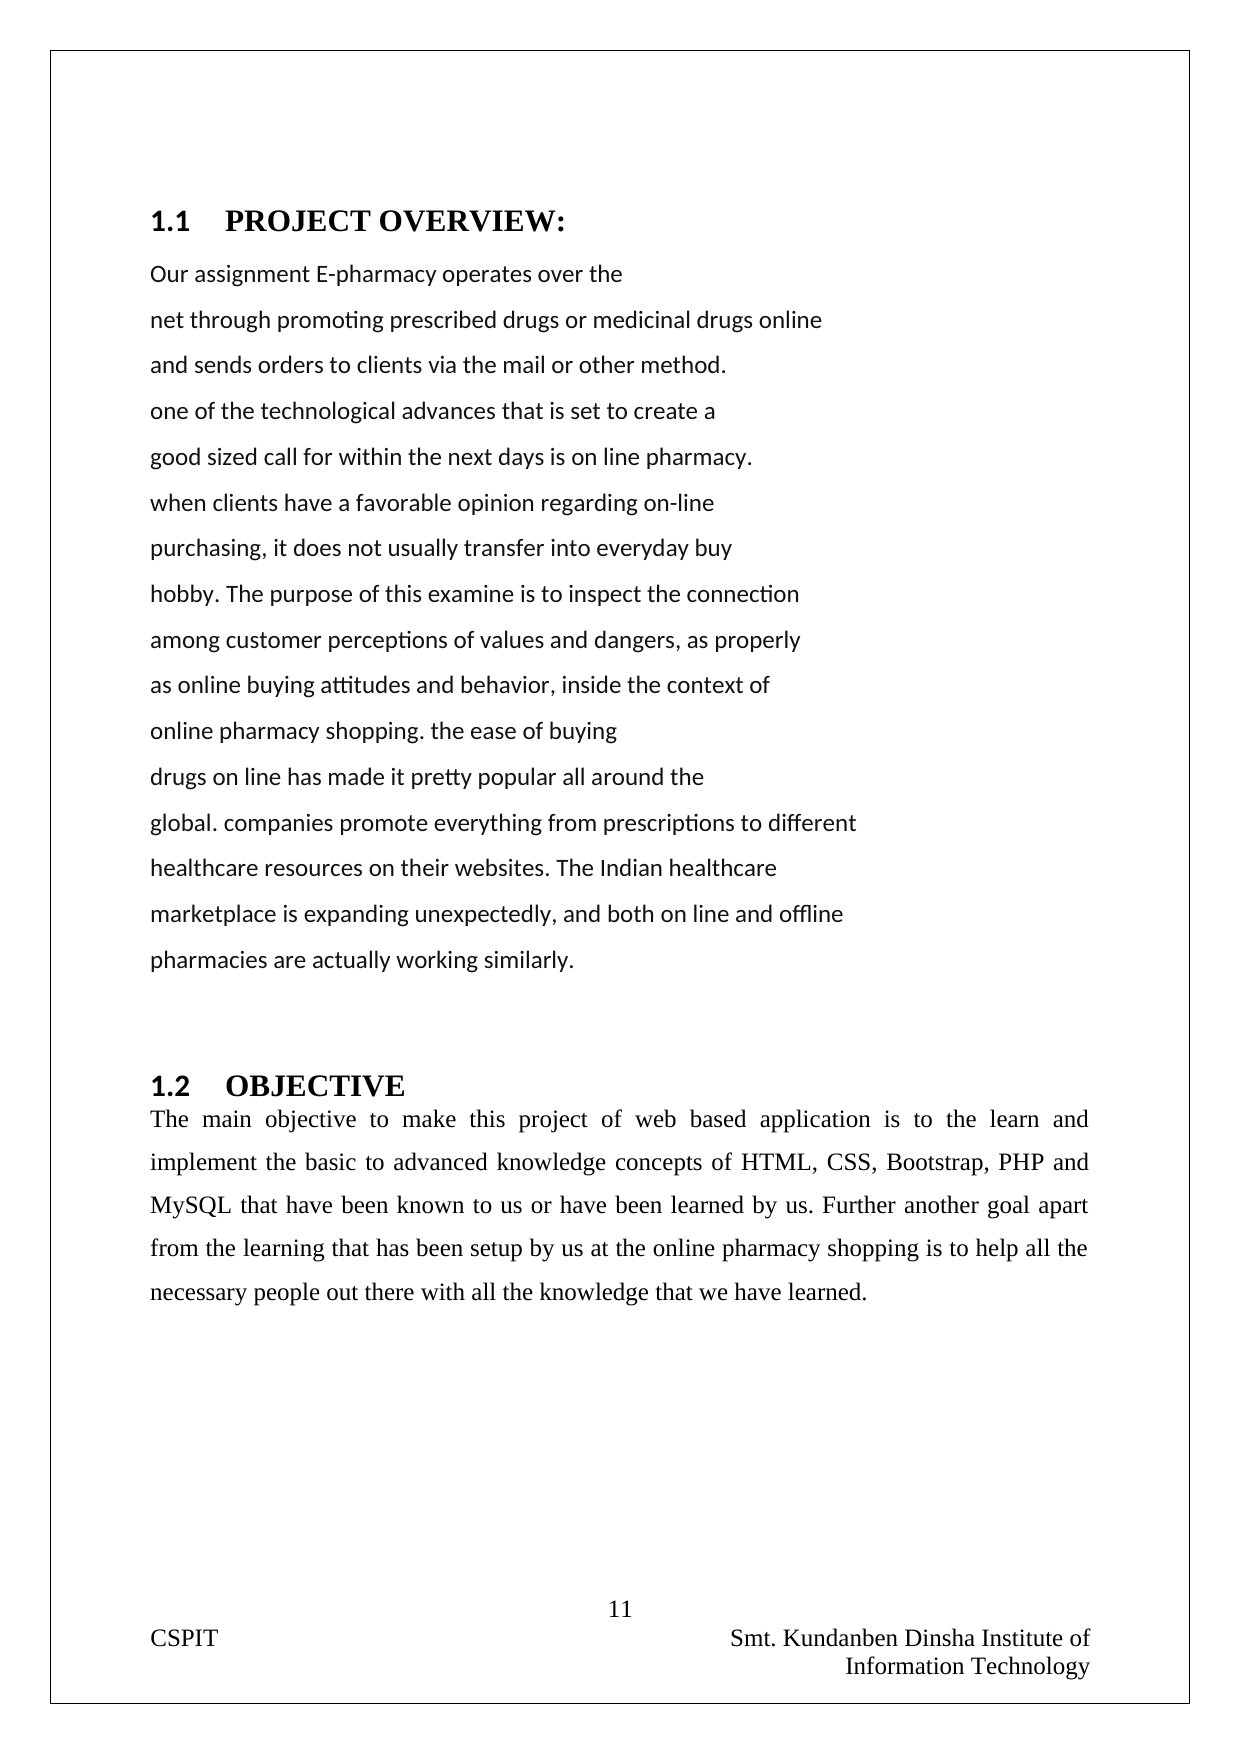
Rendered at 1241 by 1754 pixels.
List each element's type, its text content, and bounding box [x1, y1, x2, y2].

list OBJECTIVE [150, 1066, 1090, 1104]
list PROJECT OVERVIEW: [150, 201, 1090, 239]
text Our assignment E-pharmacy operates over the net through promoting prescribed drugs or medicinal drugs online and sends orders to clients via the mail or other method. one of the technological advances that is set to create a good sized call for within the next days is on line pharmacy. when clients have a favorable opinion regarding on-line purchasing, it does not usually transfer into everyday buy hobby. The purpose of this examine is to inspect the connection among customer perceptions of values and dangers, as properly as online buying attitudes and behavior, inside the context of online pharmacy shopping. the ease of buying drugs on line has made it pretty popular all around the global. companies promote everything from prescriptions to different healthcare resources on their websites. The Indian healthcare marketplace is expanding unexpectedly, and both on line and offline pharmacies are actually working similarly. [150, 258, 1090, 974]
text The main objective to make this project of web based application is to the learn and implement the basic to advanced knowledge concepts of HTML, CSS, Bootstrap, PHP and MySQL that have been known to us or have been learned by us. Further another goal apart from the learning that has been setup by us at the online pharmacy shopping is to help all the necessary people out there with all the knowledge that we have learned. [150, 1104, 1090, 1305]
